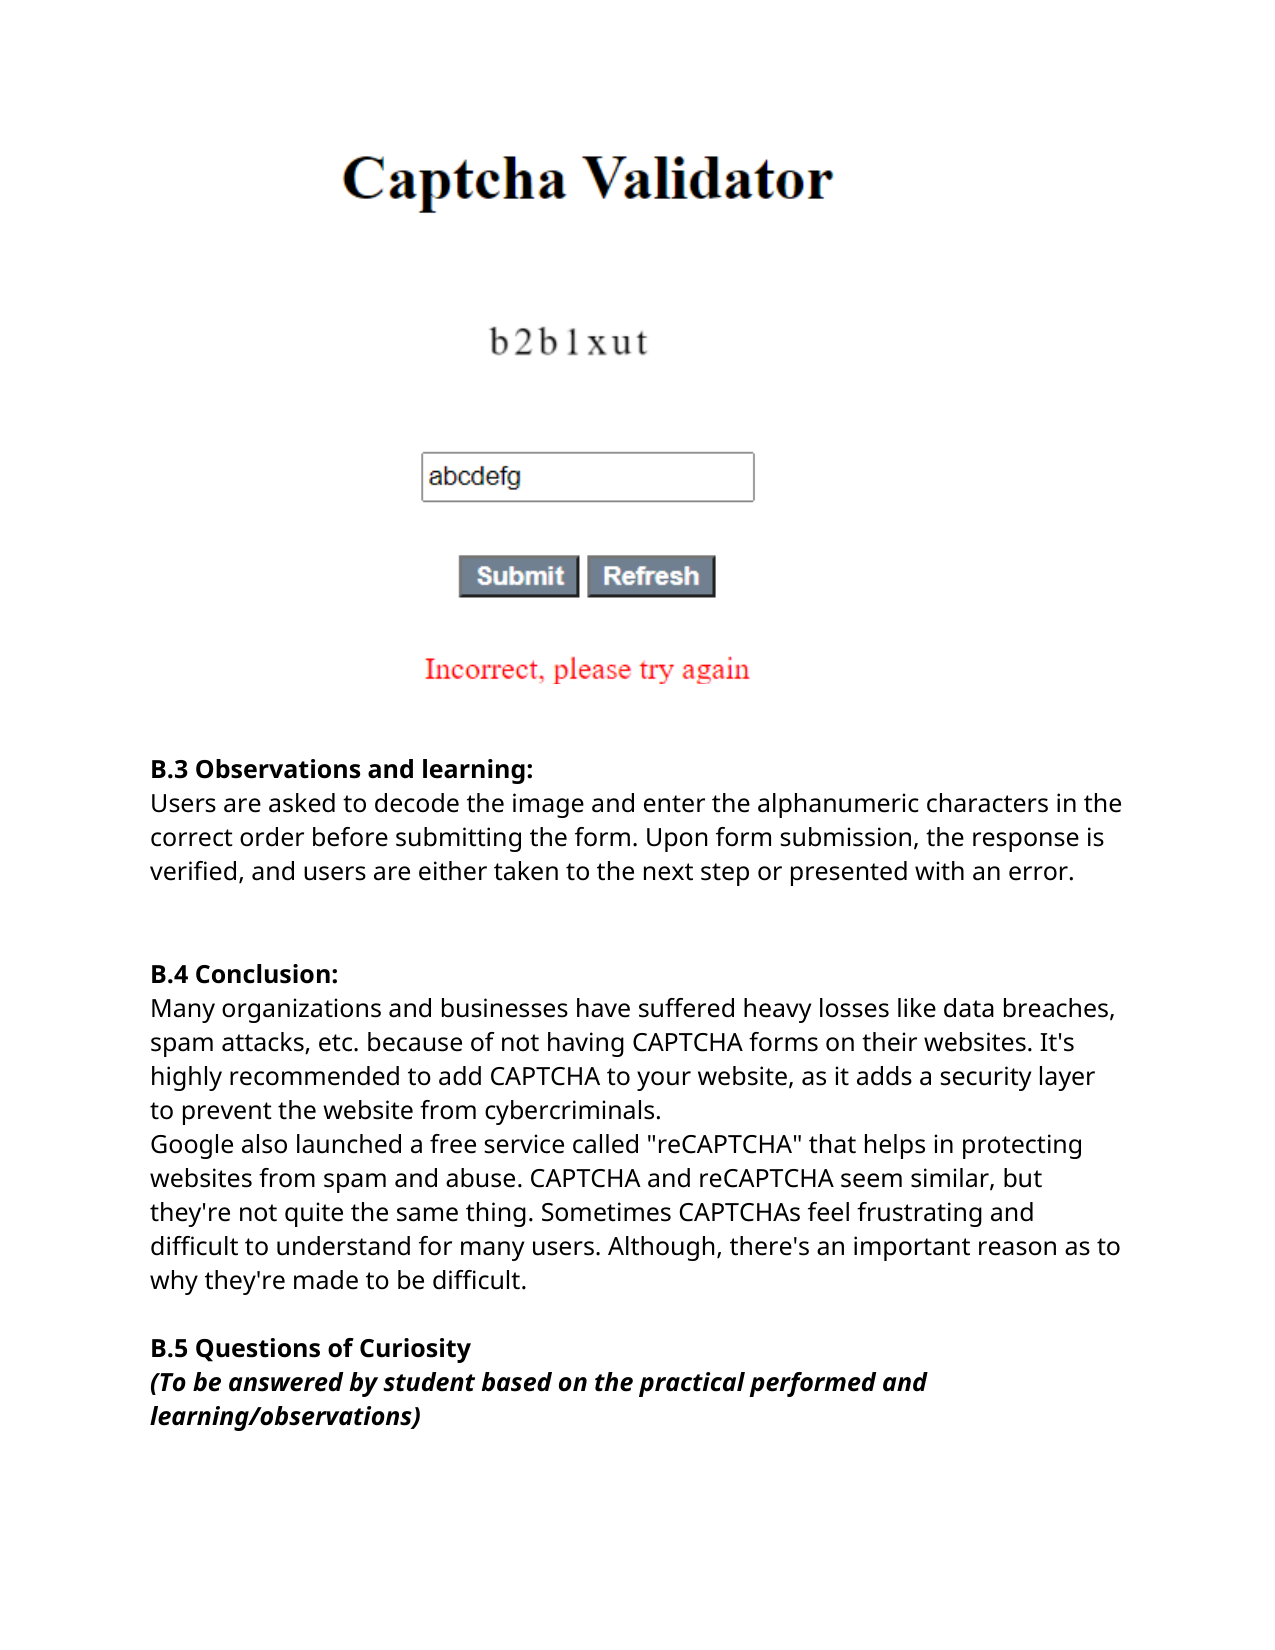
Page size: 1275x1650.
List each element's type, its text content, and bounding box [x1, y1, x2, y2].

text Google also launched a free service called "reCAPTCHA" that helps in protecting websites from spam and abuse. CAPTCHA and reCAPTCHA seem similar, but they're not quite the same thing. Sometimes CAPTCHAs feel frustrating and difficult to understand for many users. Although, there's an important reason as to why they're made to be difficult. [150, 1127, 1125, 1297]
picture [262, 150, 910, 684]
text B.3 Observations and learning: [150, 752, 1125, 786]
text B.5 Questions of Curiosity [150, 1331, 1125, 1365]
text Users are asked to decode the image and enter the alphanumeric characters in the correct order before submitting the form. Upon form submission, the response is verified, and users are either taken to the next step or presented with an error. [150, 786, 1125, 888]
text (To be answered by student based on the practical performed and learning/observations) [150, 1365, 1125, 1433]
text Many organizations and businesses have suffered heavy losses like data breaches, spam attacks, etc. because of not having CAPTCHA forms on their websites. It's highly recommended to add CAPTCHA to your website, as it adds a security layer to prevent the website from cybercriminals. [150, 990, 1125, 1127]
text B.4 Conclusion: [150, 956, 1125, 990]
